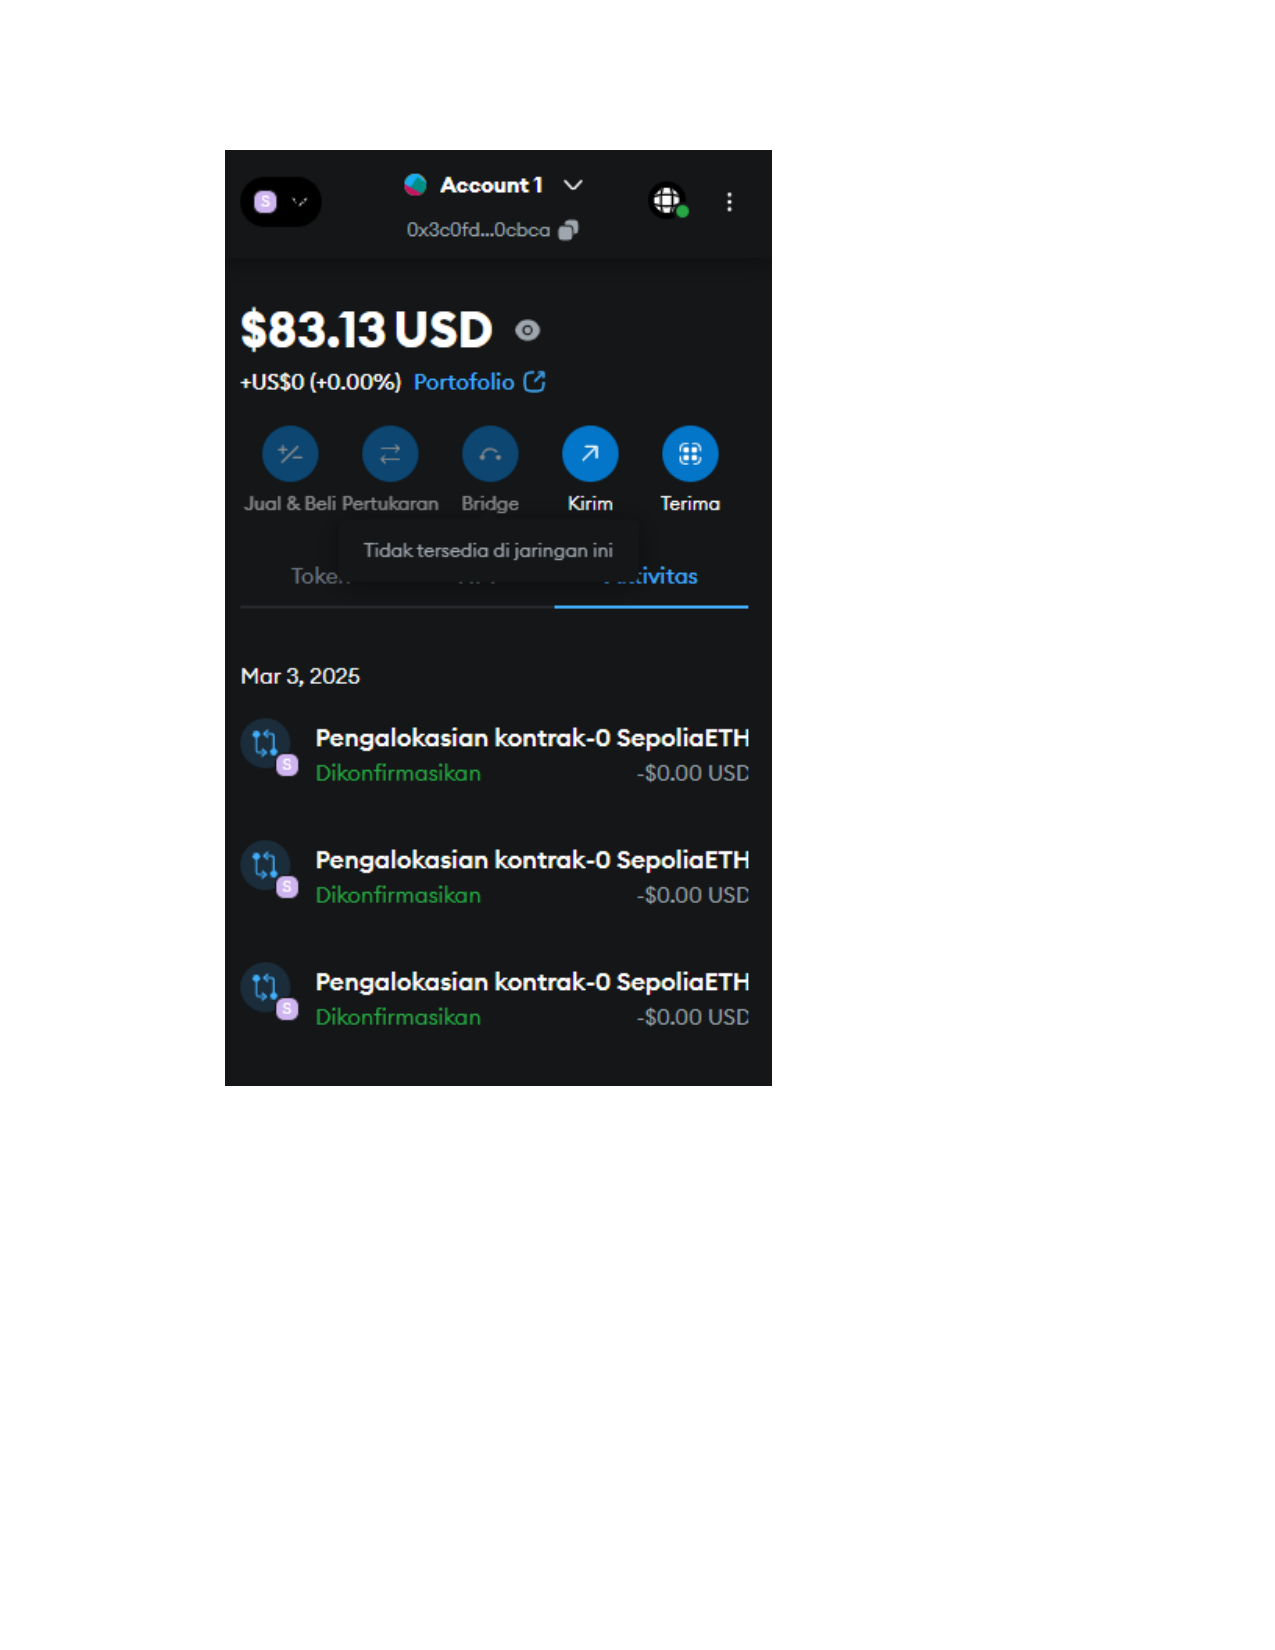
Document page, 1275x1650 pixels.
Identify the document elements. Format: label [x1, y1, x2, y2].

picture [225, 150, 772, 1086]
